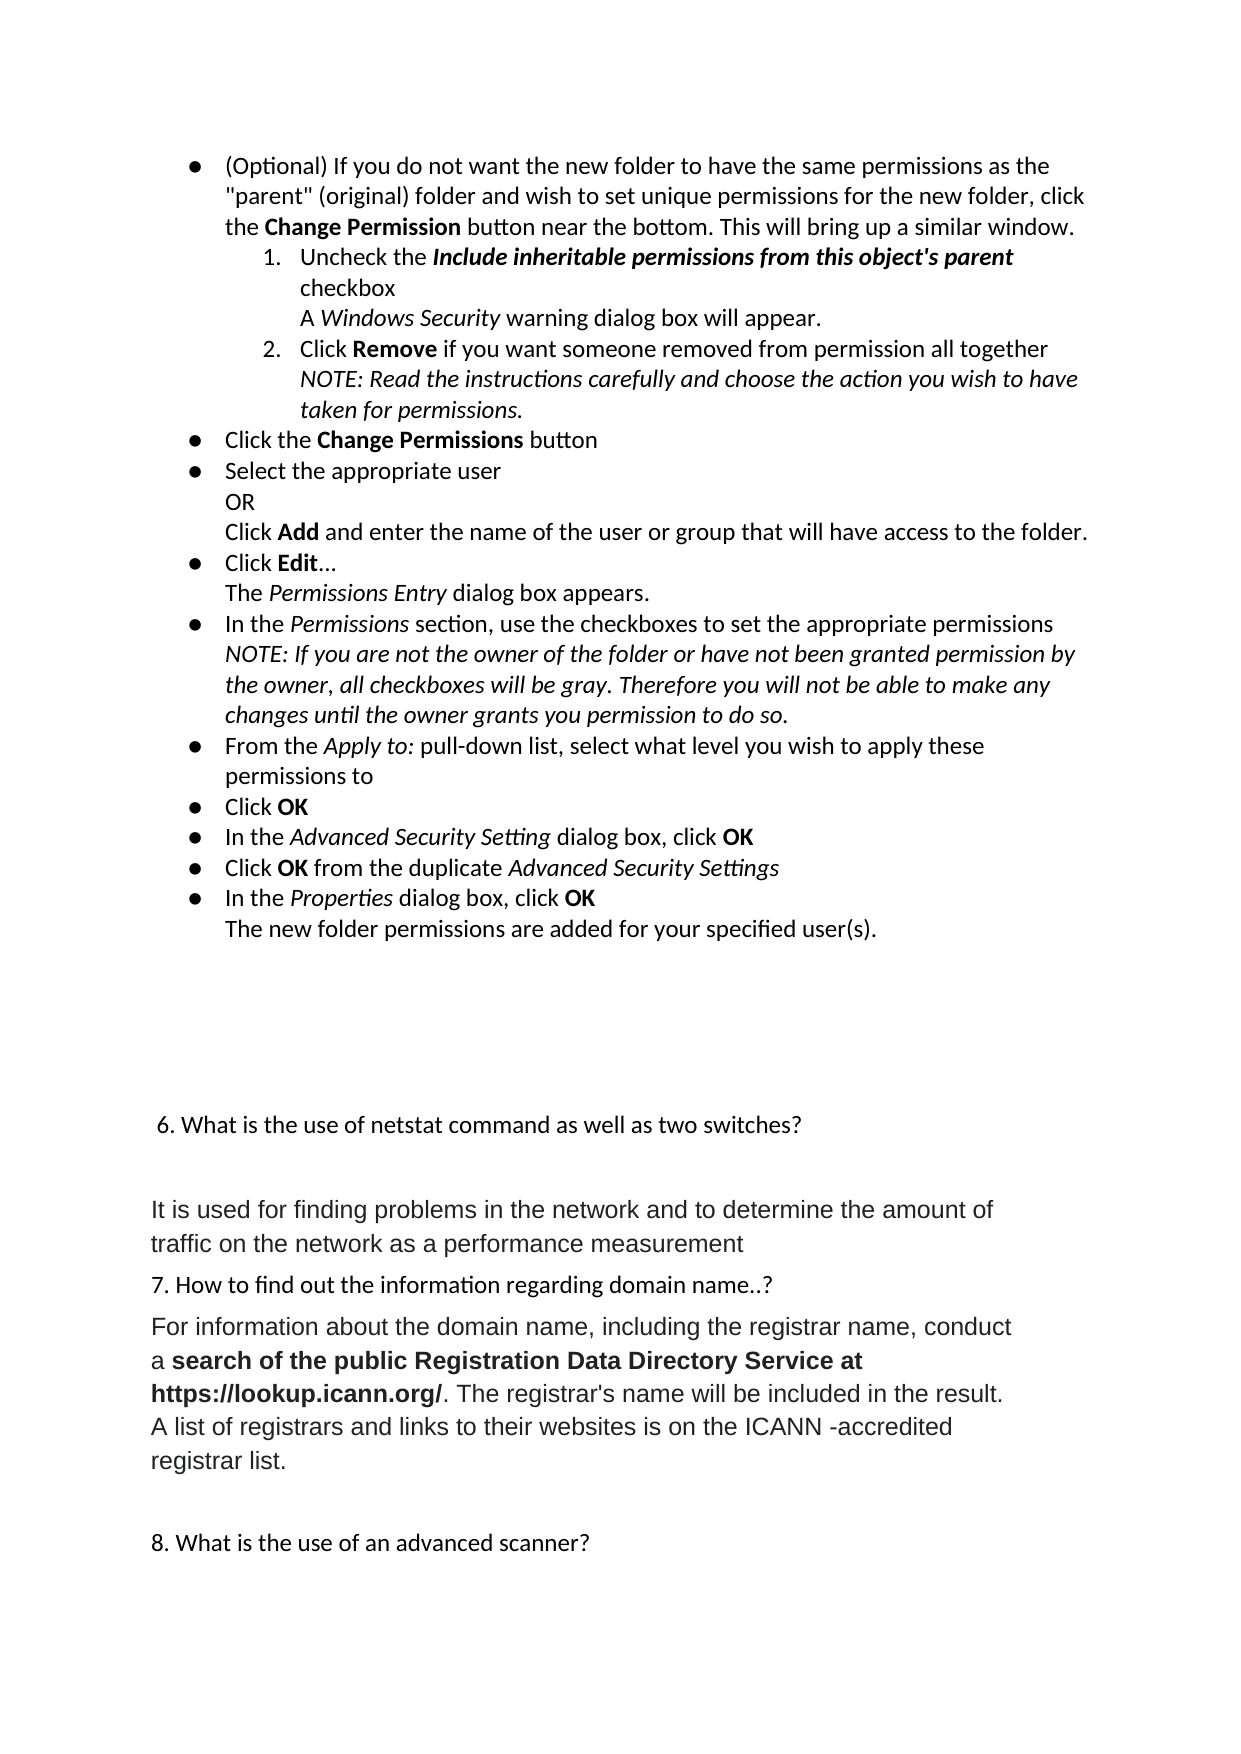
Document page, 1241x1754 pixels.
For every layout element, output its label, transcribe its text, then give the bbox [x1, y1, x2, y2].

list From the Apply to: pull-down list, select what level you wish to apply these permissions to [187, 730, 1090, 791]
list In the Advanced Security Setting dialog box, click OK [187, 821, 1090, 852]
list In the Properties dialog box, click OK The new folder permissions are added for your specified user(s). [187, 882, 1090, 943]
text 8. What is the use of an advanced scanner? [151, 1527, 1027, 1558]
list (Optional) If you do not want the new folder to have the same permissions as the "parent" (original) folder and wish to set unique permissions for the new folder, click the Change Permission button near the bottom. This will bring up a similar window. [187, 150, 1090, 242]
list Click OK [187, 791, 1090, 821]
text For information about the domain name, including the registrar name, conduct a search of the public Registration Data Directory Service at https://lookup.icann.org/. The registrar's name will be included in the result. A list of registrars and links to their websites is on the ICANN -accredited registrar list. [151, 1312, 1027, 1474]
list Uncheck the Include inheritable permissions from this object's parent checkbox A Windows Security warning dialog box will appear. [262, 242, 1090, 333]
text It is used for finding problems in the network and to determine the amount of traffic on the network as a performance measurement [151, 1195, 1027, 1257]
list In the Permissions section, use the checkboxes to set the appropriate permissions NOTE: If you are not the owner of the folder or have not been granted permission by the owner, all checkboxes will be gray. Therefore you will not be able to make any changes until the owner grants you permission to do so. [187, 608, 1090, 730]
list Select the appropriate user OR Click Add and enter the name of the user or group that will have access to the folder. [187, 455, 1090, 547]
text 7. How to find out the information regarding domain name..? [151, 1269, 1027, 1300]
list Click OK from the duplicate Advanced Security Settings [187, 852, 1090, 882]
text 6. What is the use of netstat command as well as two switches? [151, 1110, 1027, 1140]
list Click the Change Permissions button [187, 425, 1090, 455]
list Click Remove if you want someone removed from permission all together NOTE: Read the instructions carefully and choose the action you wish to have taken for permissions. [262, 333, 1090, 425]
list Click Edit... The Permissions Entry dialog box appears. [187, 547, 1090, 608]
